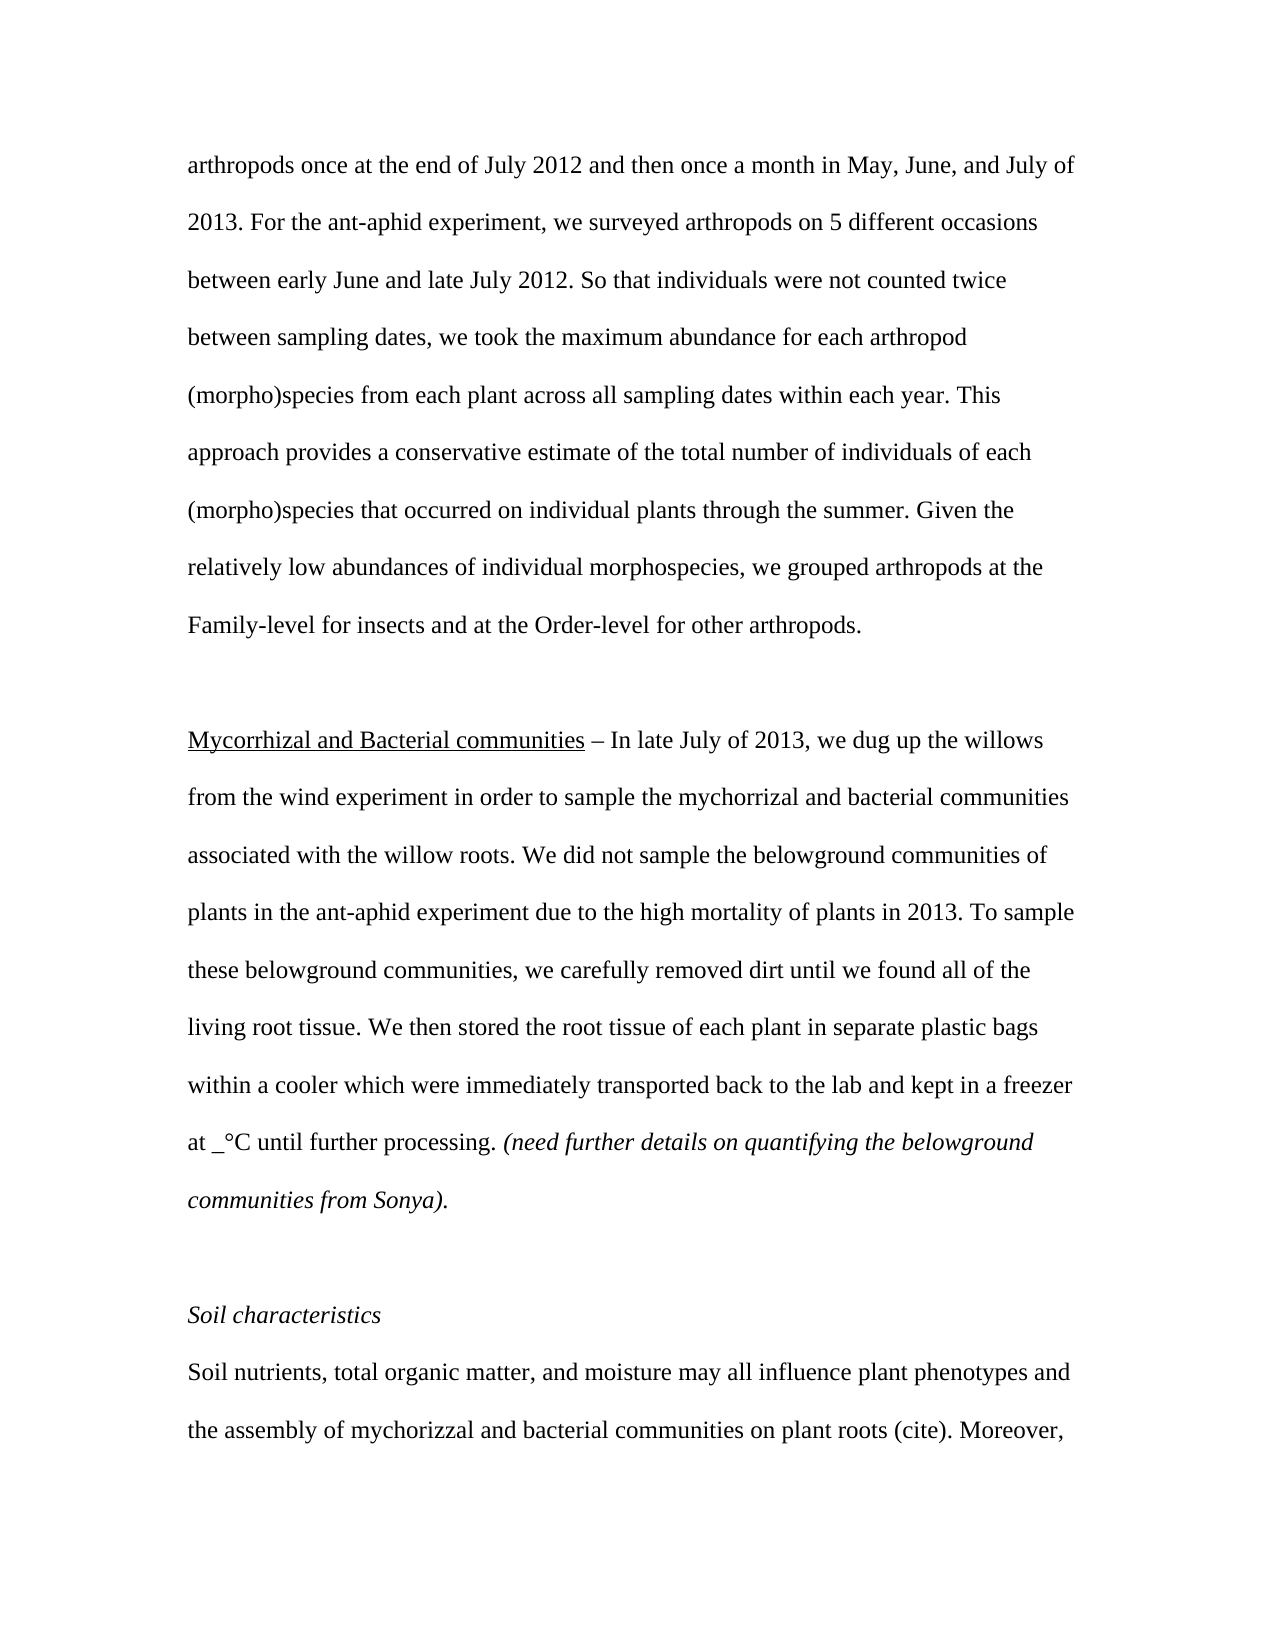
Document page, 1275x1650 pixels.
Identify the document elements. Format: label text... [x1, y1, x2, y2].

text Mycorrhizal and Bacterial communities – In late July of 2013, we dug up the willows from the wind experiment in order to sample the mychorrizal and bacterial communities associated with the willow roots. We did not sample the belowground communities of plants in the ant-aphid experiment due to the high mortality of plants in 2013. To sample these belowground communities, we carefully removed dirt until we found all of the living root tissue. We then stored the root tissue of each plant in separate plastic bags within a cooler which were immediately transported back to the lab and kept in a freezer at _°C until further processing. (need further details on quantifying the belowground communities from Sonya). [187, 725, 1087, 1214]
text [187, 150, 1087, 639]
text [187, 1357, 1087, 1444]
text Soil characteristics [187, 1300, 1087, 1329]
